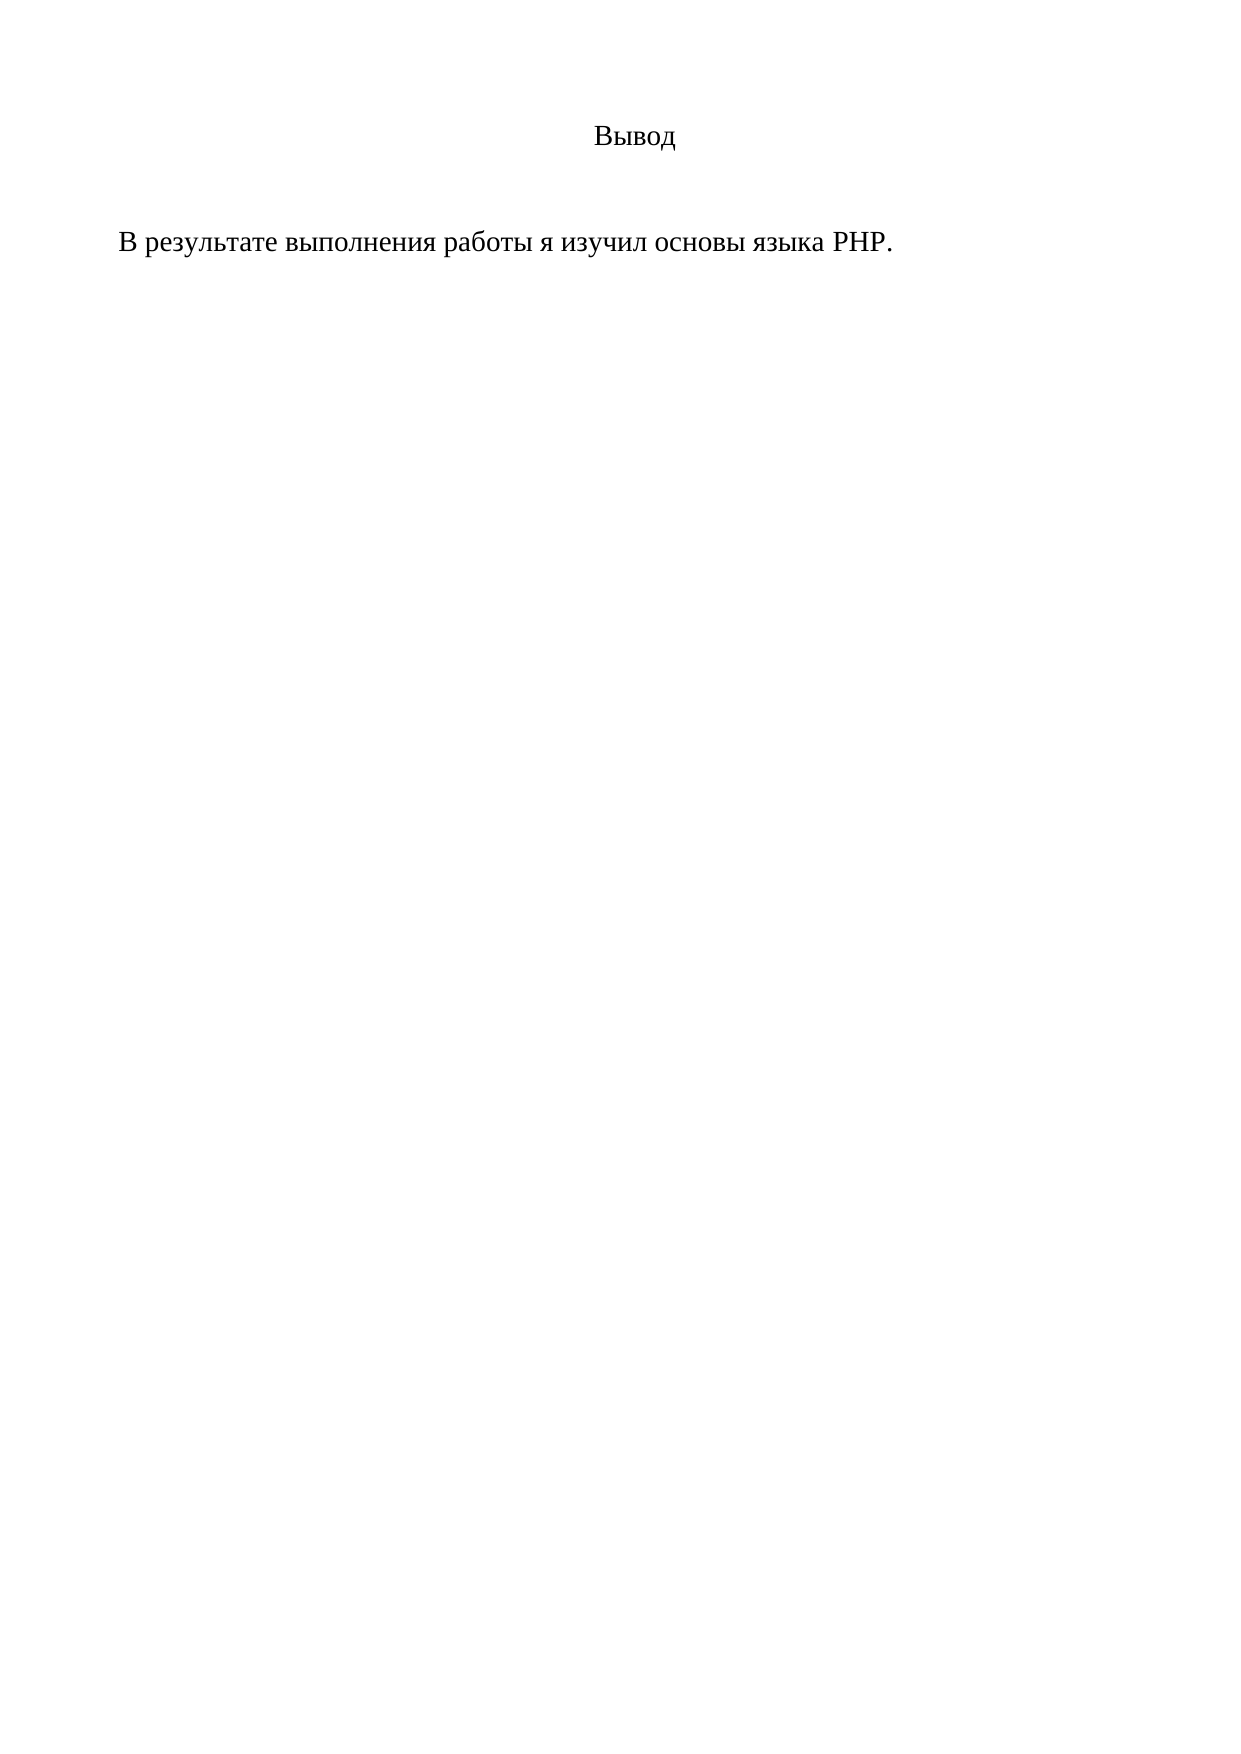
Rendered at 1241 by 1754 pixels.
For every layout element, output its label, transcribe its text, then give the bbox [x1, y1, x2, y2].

text В результате выполнения работы я изучил основы языка PHP. [118, 224, 1152, 257]
text Вывод [118, 118, 1152, 152]
